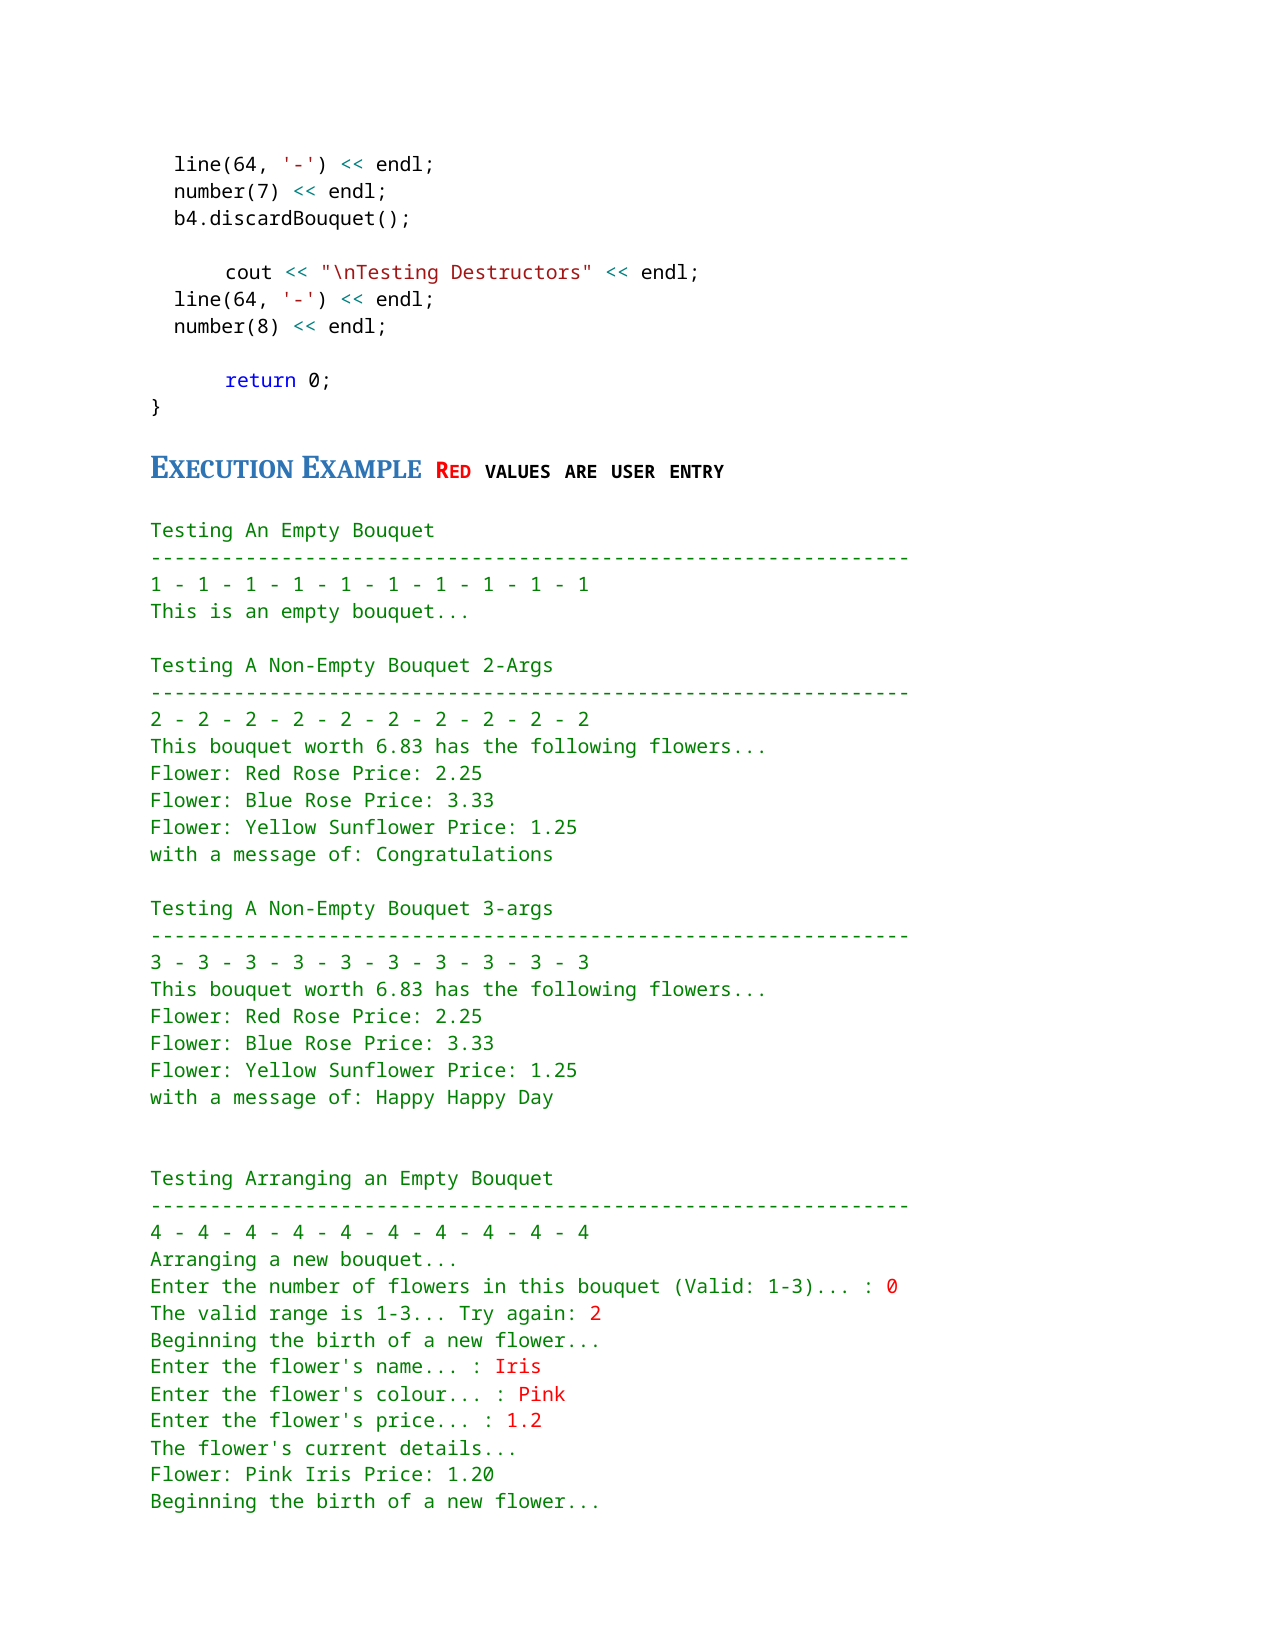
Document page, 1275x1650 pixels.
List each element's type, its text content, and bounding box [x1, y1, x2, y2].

text Beginning the birth of a new flower... [150, 1326, 1125, 1353]
text Testing A Non-Empty Bouquet 2-Args [150, 651, 1125, 678]
text Flower: Blue Rose Price: 3.33 [150, 786, 1125, 813]
text This bouquet worth 6.83 has the following flowers... [150, 732, 1125, 759]
text line(64, '-') << endl; [150, 285, 1125, 312]
text ---------------------------------------------------------------- [150, 921, 1125, 948]
text 1 - 1 - 1 - 1 - 1 - 1 - 1 - 1 - 1 - 1 [150, 570, 1125, 597]
text 4 - 4 - 4 - 4 - 4 - 4 - 4 - 4 - 4 - 4 [150, 1218, 1125, 1245]
text ---------------------------------------------------------------- [150, 678, 1125, 705]
text 3 - 3 - 3 - 3 - 3 - 3 - 3 - 3 - 3 - 3 [150, 948, 1125, 975]
text Enter the flower's name... : Iris [150, 1353, 1125, 1380]
text with a message of: Congratulations [150, 840, 1125, 867]
text ---------------------------------------------------------------- [150, 543, 1125, 570]
text ---------------------------------------------------------------- [150, 1191, 1125, 1218]
text Flower: Pink Iris Price: 1.20 [150, 1461, 1125, 1488]
text Testing An Empty Bouquet [150, 516, 1125, 543]
text Flower: Red Rose Price: 2.25 [150, 1002, 1125, 1029]
text Enter the flower's colour... : Pink [150, 1380, 1125, 1407]
text with a message of: Happy Happy Day [150, 1083, 1125, 1110]
text Testing A Non-Empty Bouquet 3-args [150, 894, 1125, 921]
text cout << "\nTesting Destructors" << endl; [150, 258, 1125, 285]
text Testing Arranging an Empty Bouquet [150, 1164, 1125, 1191]
text Enter the flower's price... : 1.2 [150, 1407, 1125, 1434]
text Beginning the birth of a new flower... [150, 1488, 1125, 1515]
text b4.discardBouquet(); [150, 204, 1125, 231]
text Flower: Blue Rose Price: 3.33 [150, 1029, 1125, 1056]
text Arranging a new bouquet... [150, 1245, 1125, 1272]
text number(8) << endl; [150, 312, 1125, 339]
text Enter the number of flowers in this bouquet (Valid: 1-3)... : 0 [150, 1272, 1125, 1299]
text The flower's current details... [150, 1434, 1125, 1461]
subtitle Execution Example Red values are user entry [150, 449, 1125, 487]
text The valid range is 1-3... Try again: 2 [150, 1299, 1125, 1326]
text number(7) << endl; [150, 177, 1125, 204]
text } [150, 393, 1125, 420]
text This bouquet worth 6.83 has the following flowers... [150, 975, 1125, 1002]
text Flower: Red Rose Price: 2.25 [150, 759, 1125, 786]
text return 0; [150, 366, 1125, 393]
text Flower: Yellow Sunflower Price: 1.25 [150, 813, 1125, 840]
text Flower: Yellow Sunflower Price: 1.25 [150, 1056, 1125, 1083]
text This is an empty bouquet... [150, 597, 1125, 624]
text 2 - 2 - 2 - 2 - 2 - 2 - 2 - 2 - 2 - 2 [150, 705, 1125, 732]
text line(64, '-') << endl; [150, 150, 1125, 177]
